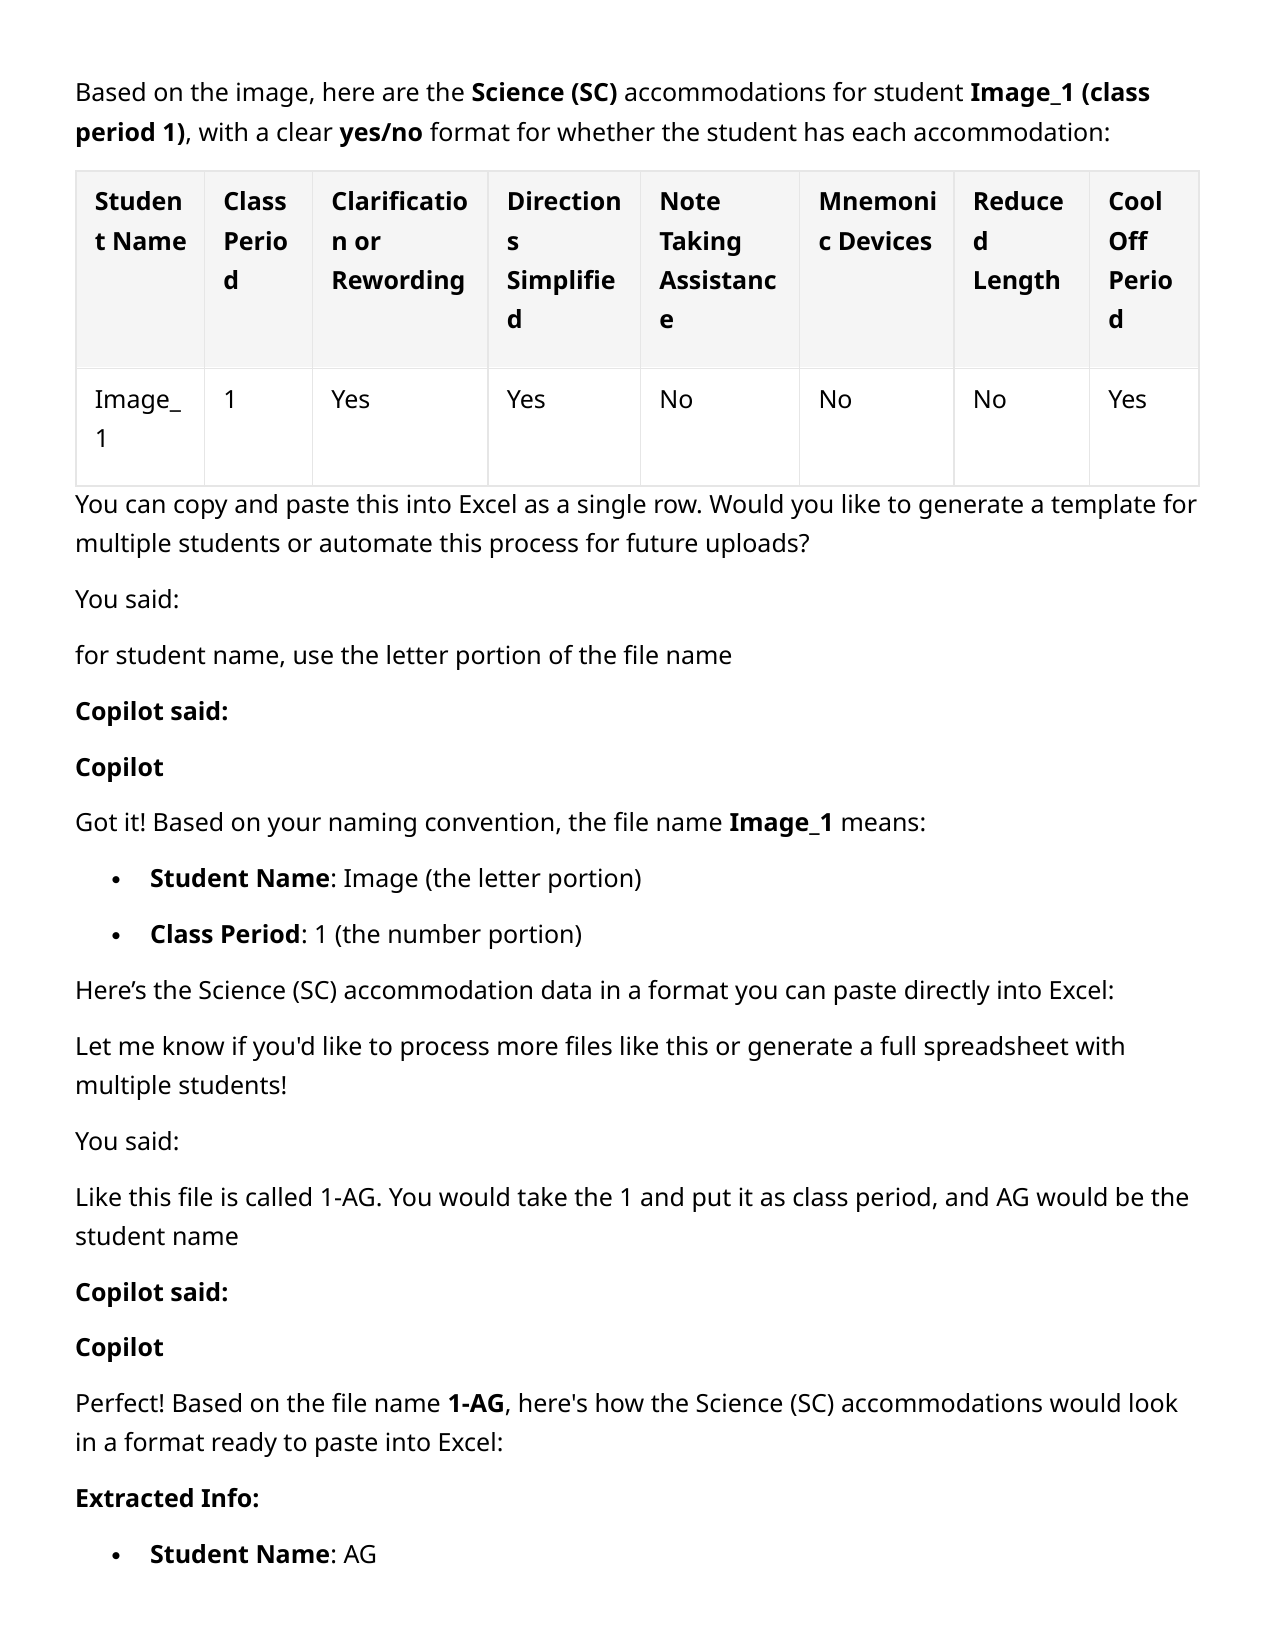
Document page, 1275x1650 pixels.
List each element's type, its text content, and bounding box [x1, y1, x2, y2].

text Like this file is called 1-AG. You would take the 1 and put it as class period, and AG would be the student name [75, 1179, 1200, 1252]
table_header Mnemonic Devices [800, 172, 953, 367]
table_header Clarification or Rewording [313, 172, 487, 367]
table_cell No [641, 369, 799, 485]
text Copilot [75, 1330, 1200, 1364]
table_cell Image_1 [77, 369, 204, 485]
table_cell Yes [313, 369, 487, 485]
text You can copy and paste this into Excel as a single row. Would you like to generate a template for multiple students or automate this process for future uploads? [75, 487, 1200, 560]
text Got it! Based on your naming convention, the file name Image_1 means: [75, 805, 1200, 839]
text You said: [75, 1123, 1200, 1157]
table_header Cool Off Period [1090, 172, 1198, 367]
list Student Name: Image (the letter portion) [112, 861, 1200, 895]
text Based on the image, here are the Science (SC) accommodations for student Image_1 (class period 1), with a clear yes/no format for whether the student has each accommodation: [75, 75, 1200, 148]
table_cell 1 [205, 369, 312, 485]
text Copilot said: [75, 1274, 1200, 1308]
text for student name, use the letter portion of the file name [75, 637, 1200, 672]
table_header Directions Simplified [489, 172, 640, 367]
table_cell No [800, 369, 953, 485]
table_cell Yes [1090, 369, 1198, 485]
table_header Class Period [205, 172, 312, 367]
table_cell No [955, 369, 1089, 485]
table_header Reduced Length [955, 172, 1089, 367]
table_cell Yes [489, 369, 640, 485]
list Class Period: 1 (the number portion) [112, 917, 1200, 951]
table_header Student Name [77, 172, 204, 367]
text Here’s the Science (SC) accommodation data in a format you can paste directly into Excel: [75, 972, 1200, 1007]
table_header Note Taking Assistance [641, 172, 799, 367]
text You said: [75, 582, 1200, 616]
text Copilot said: [75, 693, 1200, 727]
list Student Name: AG [112, 1537, 1200, 1571]
text Let me know if you'd like to process more files like this or generate a full spreadsheet with multiple students! [75, 1028, 1200, 1102]
text Copilot [75, 749, 1200, 783]
text Perfect! Based on the file name 1-AG, here's how the Science (SC) accommodations would look in a format ready to paste into Excel: [75, 1386, 1200, 1459]
text Extracted Info: [75, 1481, 1200, 1515]
